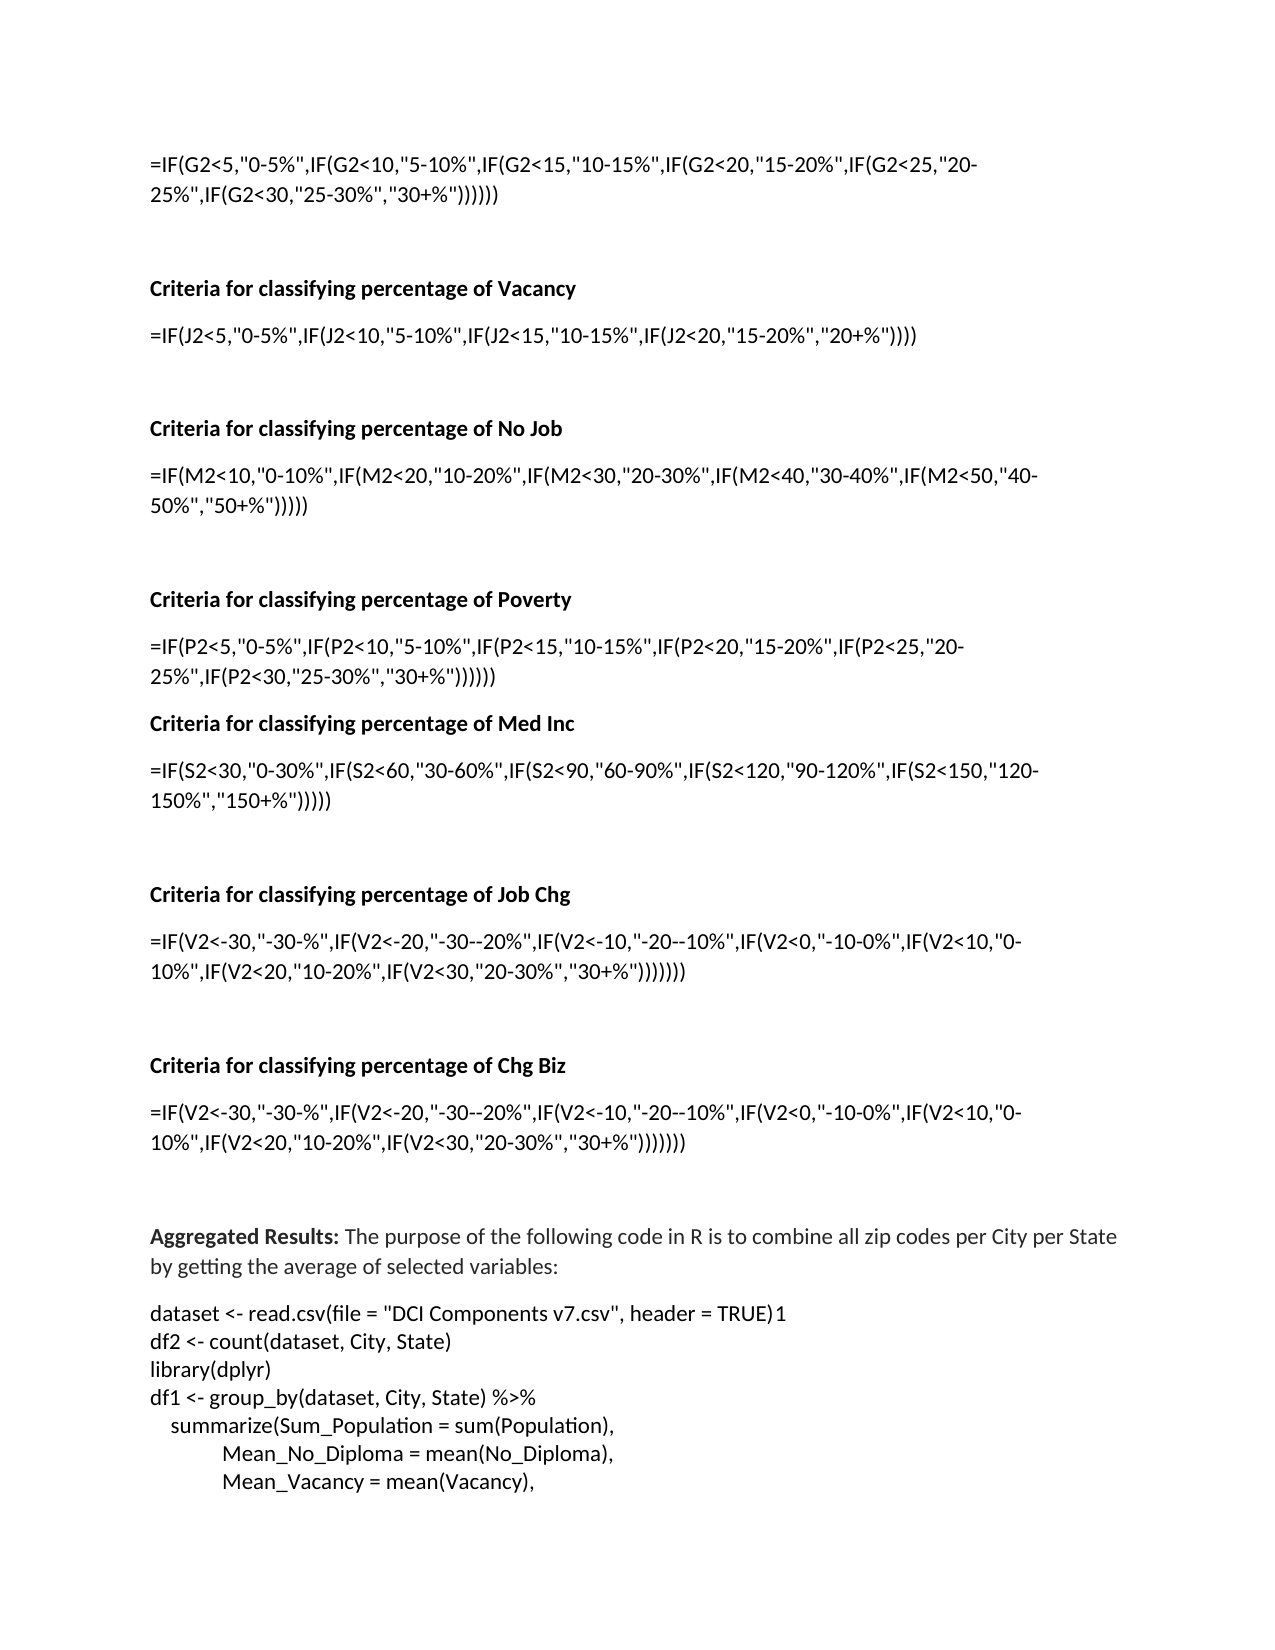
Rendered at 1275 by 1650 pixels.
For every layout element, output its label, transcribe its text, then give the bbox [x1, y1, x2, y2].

text dataset <- read.csv(file = "DCI Components v7.csv", header = TRUE) [150, 1299, 1125, 1327]
text =IF(P2<5,"0-5%",IF(P2<10,"5-10%",IF(P2<15,"10-15%",IF(P2<20,"15-20%",IF(P2<25,"20-25%",IF(P2<30,"25-30%","30+%")))))) [150, 632, 1125, 691]
text library(dplyr) [150, 1355, 1125, 1383]
text =IF(V2<-30,"-30-%",IF(V2<-20,"-30--20%",IF(V2<-10,"-20--10%",IF(V2<0,"-10-0%",IF(V2<10,"0-10%",IF(V2<20,"10-20%",IF(V2<30,"20-30%","30+%"))))))) [150, 927, 1125, 985]
text Criteria for classifying percentage of Poverty [150, 585, 1125, 613]
text df1 <- group_by(dataset, City, State) %>% [150, 1383, 1125, 1411]
text Criteria for classifying percentage of Med Inc [150, 709, 1125, 737]
text Mean_No_Diploma = mean(No_Diploma), [150, 1439, 1125, 1467]
text df2 <- count(dataset, City, State) [150, 1327, 1125, 1355]
text Aggregated Results: The purpose of the following code in R is to combine all zip codes per City per State by getting the average of selected variables: [150, 1222, 1125, 1280]
text Criteria for classifying percentage of Chg Biz [150, 1051, 1125, 1079]
text =IF(S2<30,"0-30%",IF(S2<60,"30-60%",IF(S2<90,"60-90%",IF(S2<120,"90-120%",IF(S2<150,"120-150%","150+%"))))) [150, 756, 1125, 814]
text =IF(M2<10,"0-10%",IF(M2<20,"10-20%",IF(M2<30,"20-30%",IF(M2<40,"30-40%",IF(M2<50,"40-50%","50+%"))))) [150, 461, 1125, 520]
text =IF(G2<5,"0-5%",IF(G2<10,"5-10%",IF(G2<15,"10-15%",IF(G2<20,"15-20%",IF(G2<25,"20-25%",IF(G2<30,"25-30%","30+%")))))) [150, 150, 1125, 208]
text Criteria for classifying percentage of Job Chg [150, 880, 1125, 908]
text =IF(J2<5,"0-5%",IF(J2<10,"5-10%",IF(J2<15,"10-15%",IF(J2<20,"15-20%","20+%")))) [150, 321, 1125, 349]
text Criteria for classifying percentage of Vacancy [150, 274, 1125, 302]
text Criteria for classifying percentage of No Job [150, 414, 1125, 443]
text summarize(Sum_Population = sum(Population), [150, 1411, 1125, 1439]
text Mean_Vacancy = mean(Vacancy), [150, 1467, 1125, 1495]
text =IF(V2<-30,"-30-%",IF(V2<-20,"-30--20%",IF(V2<-10,"-20--10%",IF(V2<0,"-10-0%",IF(V2<10,"0-10%",IF(V2<20,"10-20%",IF(V2<30,"20-30%","30+%"))))))) [150, 1098, 1125, 1156]
